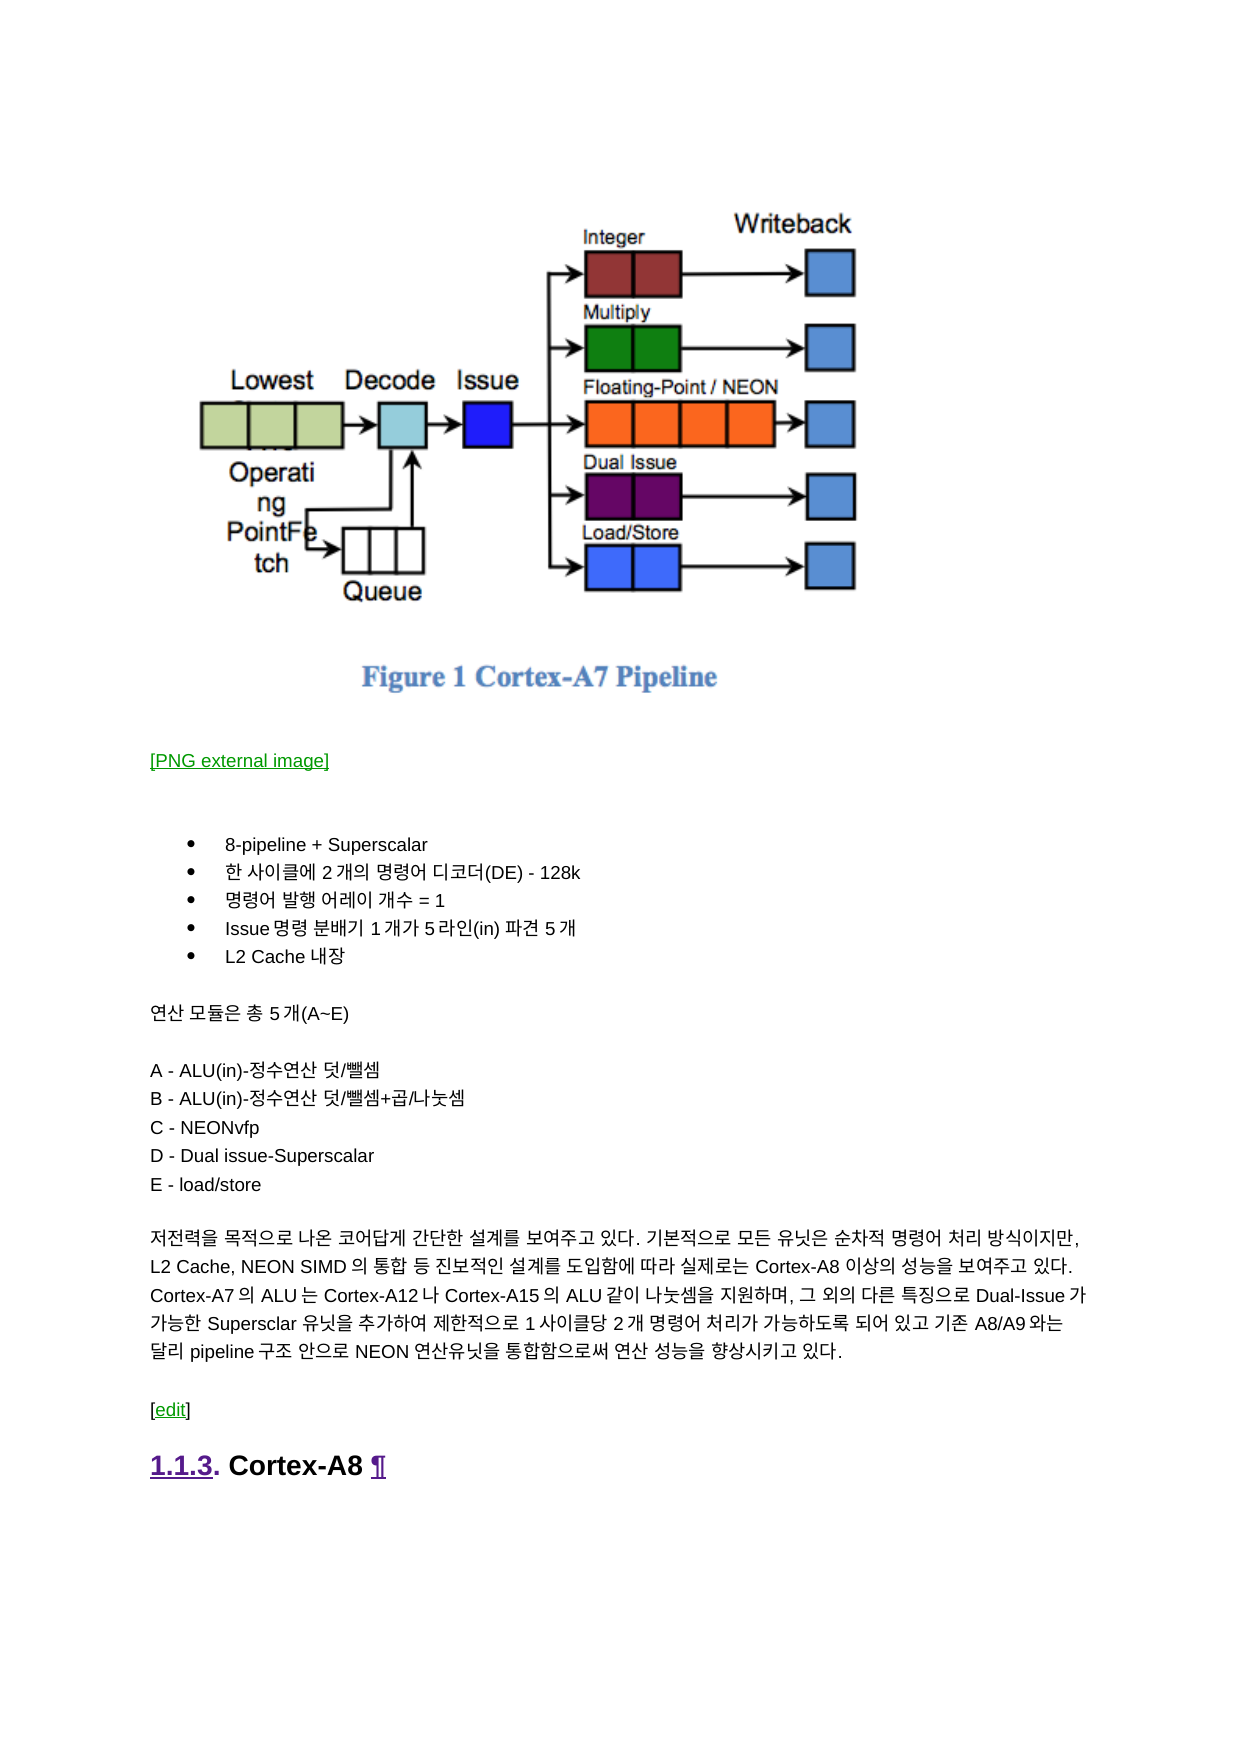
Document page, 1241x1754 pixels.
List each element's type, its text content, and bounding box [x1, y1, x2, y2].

list L2 Cache 내장 [187, 941, 1090, 969]
picture [150, 177, 911, 743]
text [PNG external image] [150, 743, 1090, 771]
list 8-pipeline + Superscalar [187, 828, 1090, 856]
list Issue명령 분배기 1개가 5라인(in) 파견 5개 [187, 913, 1090, 941]
text 저전력을 목적으로 나온 코어답게 간단한 설계를 보여주고 있다. 기본적으로 모든 유닛은 순차적 명령어 처리 방식이지만, L2 Cache, NEON SIMD의 통합 등 진보적인 설계를 도입함에 따라 실제로는 Cortex-A8 이상의 성능을 보여주고 있다. Cortex-A7의 ALU는 Cortex-A12나 Cortex-A15의 ALU같이 나눗셈을 지원하며, 그 외의 다른 특징으로 Dual-Issue가 가능한 Supersclar 유닛을 추가하여 제한적으로 1사이클당 2개 명령어 처리가 가능하도록 되어 있고 기존 A8/A9와는 달리 pipeline구조 안으로 NEON 연산유닛을 통합함으로써 연산 성능을 향상시키고 있다. [150, 1223, 1090, 1364]
text A - ALU(in)-정수연산 덧/뺄셈 B - ALU(in)-정수연산 덧/뺄셈+곱/나눗셈 C - NEONvfp D - Dual issue-Superscalar E - load/store [150, 1054, 1090, 1195]
text [edit] [150, 1392, 1090, 1420]
list 한 사이클에 2개의 명령어 디코더(DE) - 128k [187, 856, 1090, 884]
list 명령어 발행 어레이 개수 = 1 [187, 884, 1090, 913]
text 1.1.3. Cortex-A8 ¶ [150, 1449, 1090, 1481]
text 연산 모듈은 총 5개(A~E) [150, 998, 1090, 1026]
